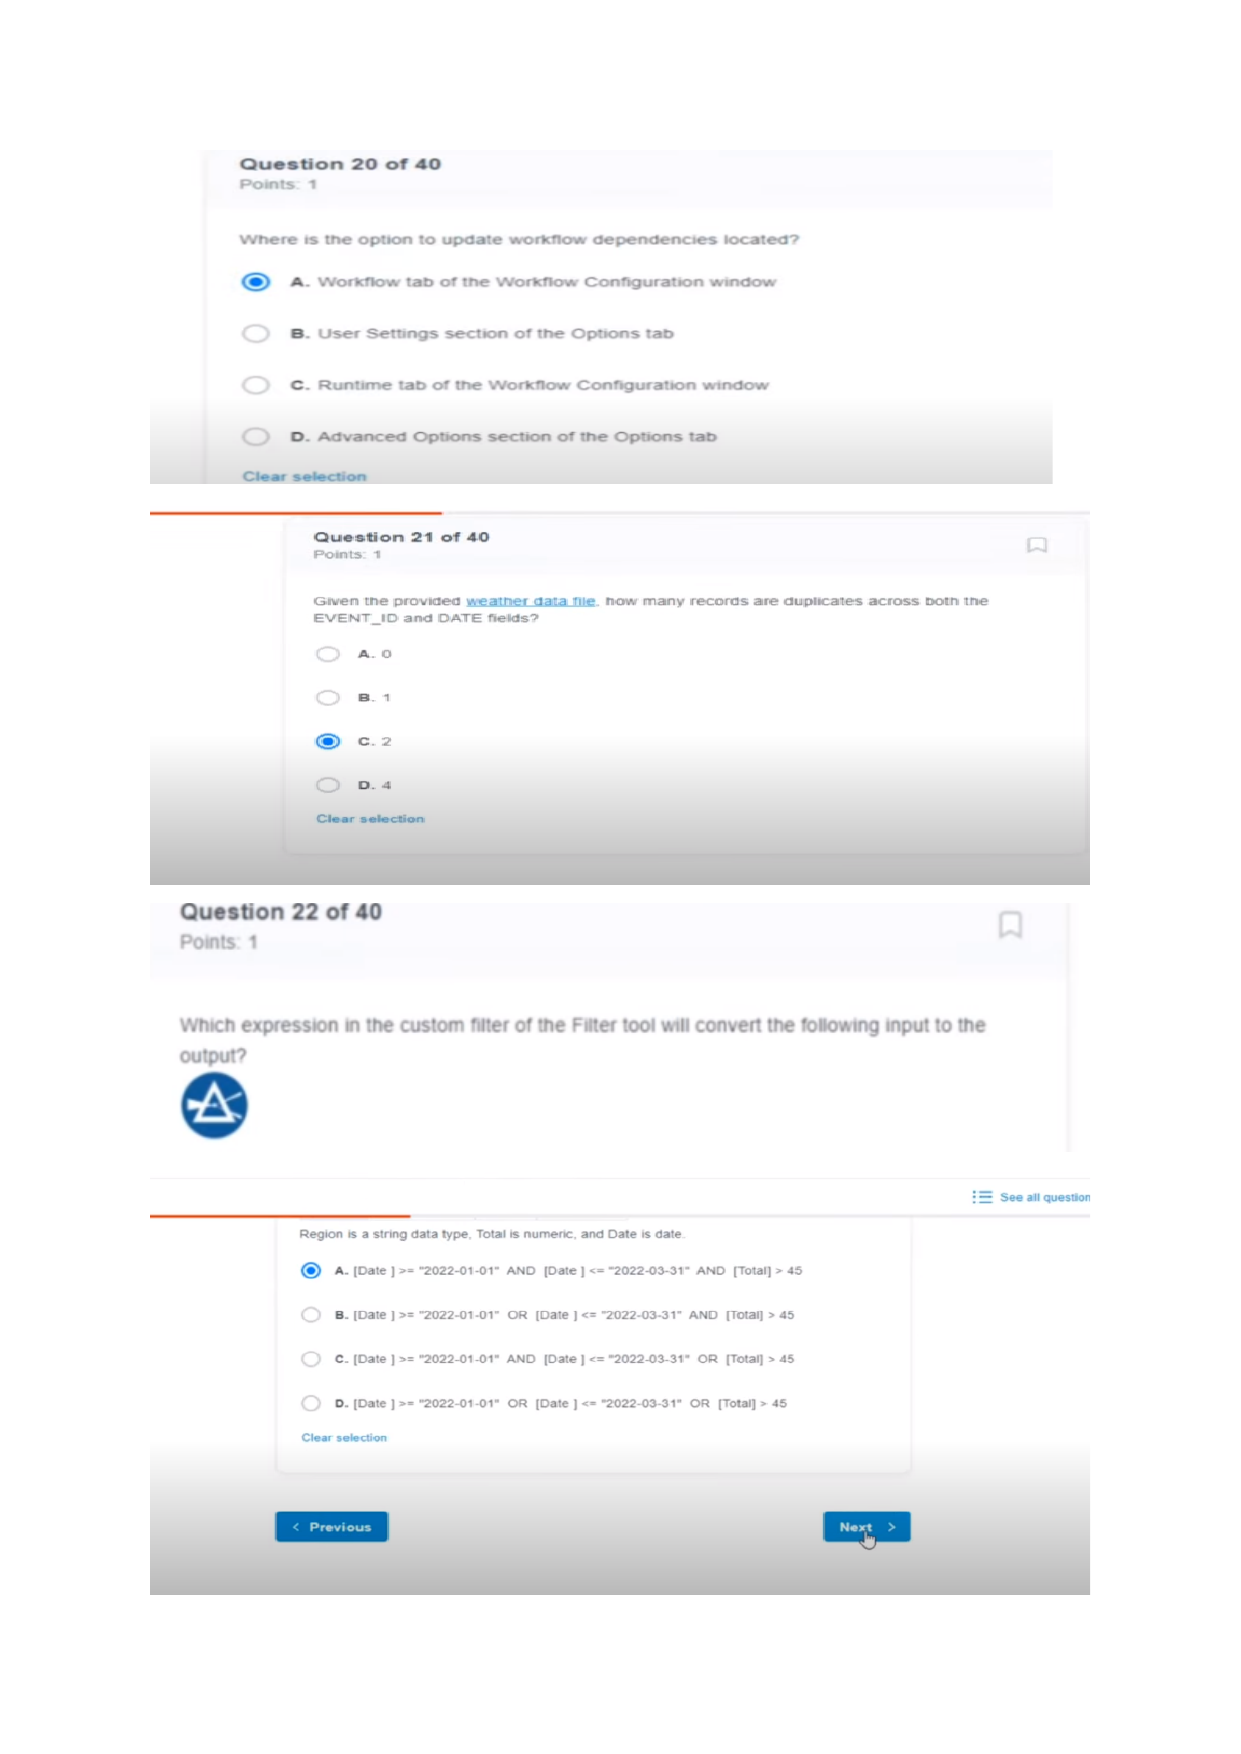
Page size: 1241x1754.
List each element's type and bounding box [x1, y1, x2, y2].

picture [150, 502, 1090, 885]
picture [150, 1171, 1091, 1595]
picture [150, 903, 1082, 1152]
picture [150, 150, 1053, 484]
